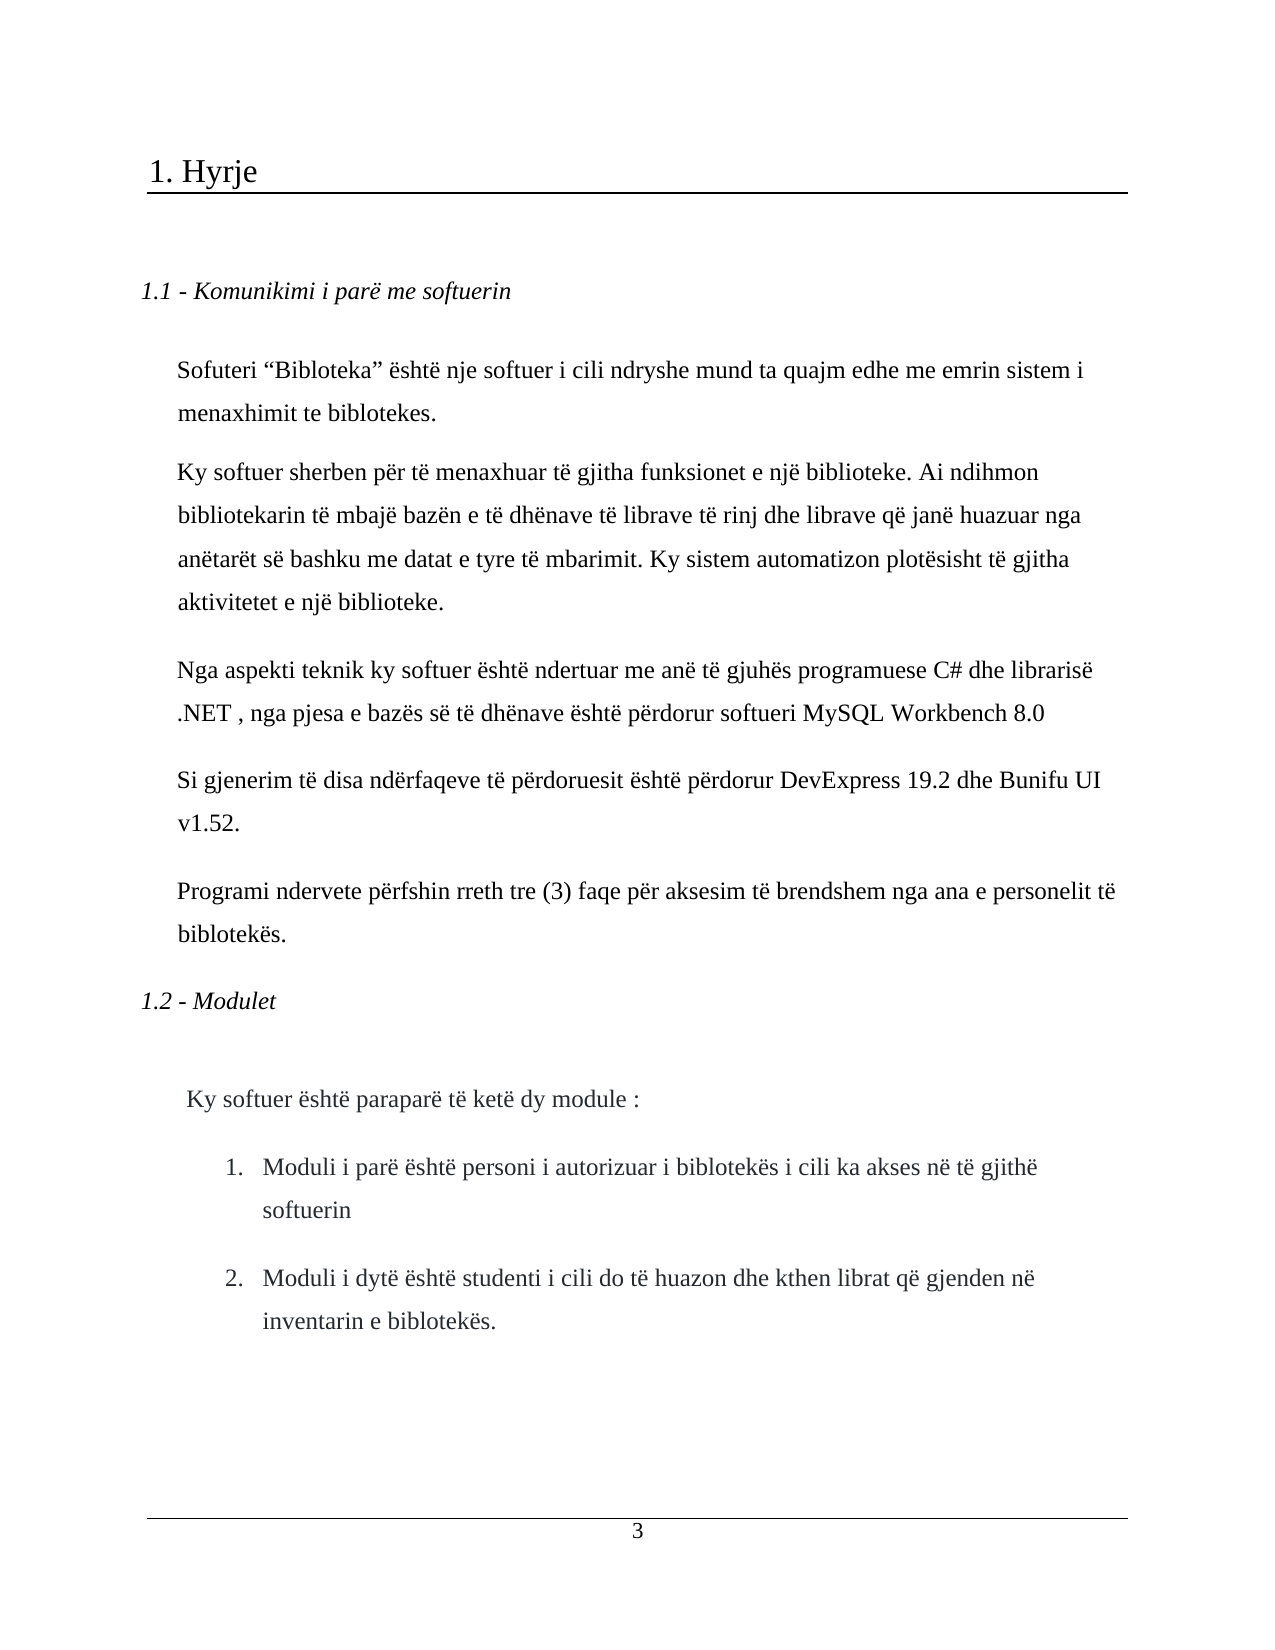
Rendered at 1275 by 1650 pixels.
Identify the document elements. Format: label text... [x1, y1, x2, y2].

subtitle 1.1 - Komunikimi i parë me softuerin [141, 276, 1117, 304]
text Ky softuer sherben për të menaxhuar të gjitha funksionet e një biblioteke. Ai ndihmon bibliotekarin të mbajë bazën e të dhënave të librave të rinj dhe librave që janë huazuar nga anëtarët së bashku me datat e tyre të mbarimit. Ky sistem automatizon plotësisht të gjitha aktivitetet e një biblioteke. [177, 457, 1117, 616]
text Ky softuer është paraparë të ketë dy module : [186, 1084, 1117, 1113]
text .NET , nga pjesa e bazës së të dhënave është përdorur softueri MySQL Workbench 8.0 [177, 698, 1117, 726]
list Moduli i parë është personi i autorizuar i biblotekës i cili ka akses në të gjithë softuerin [225, 1152, 1117, 1224]
list Moduli i dytë është studenti i cili do të huazon dhe kthen librat që gjenden në inventarin e biblotekës. [225, 1263, 1117, 1335]
text Si gjenerim të disa ndërfaqeve të përdoruesit është përdorur DevExpress 19.2 dhe Bunifu UI v1.52. [177, 765, 1117, 837]
subtitle Hyrje [148, 151, 1117, 189]
subtitle 1.2 - Modulet [141, 986, 1117, 1015]
text Nga aspekti teknik ky softuer është ndertuar me anë të gjuhës programuese C# dhe librarisë [177, 655, 1117, 683]
text Sofuteri “Bibloteka” është nje softuer i cili ndryshe mund ta quajm edhe me emrin sistem i menaxhimit te biblotekes. [177, 355, 1117, 427]
text Programi ndervete përfshin rreth tre (3) faqe për aksesim të brendshem nga ana e personelit të biblotekës. [177, 876, 1117, 947]
